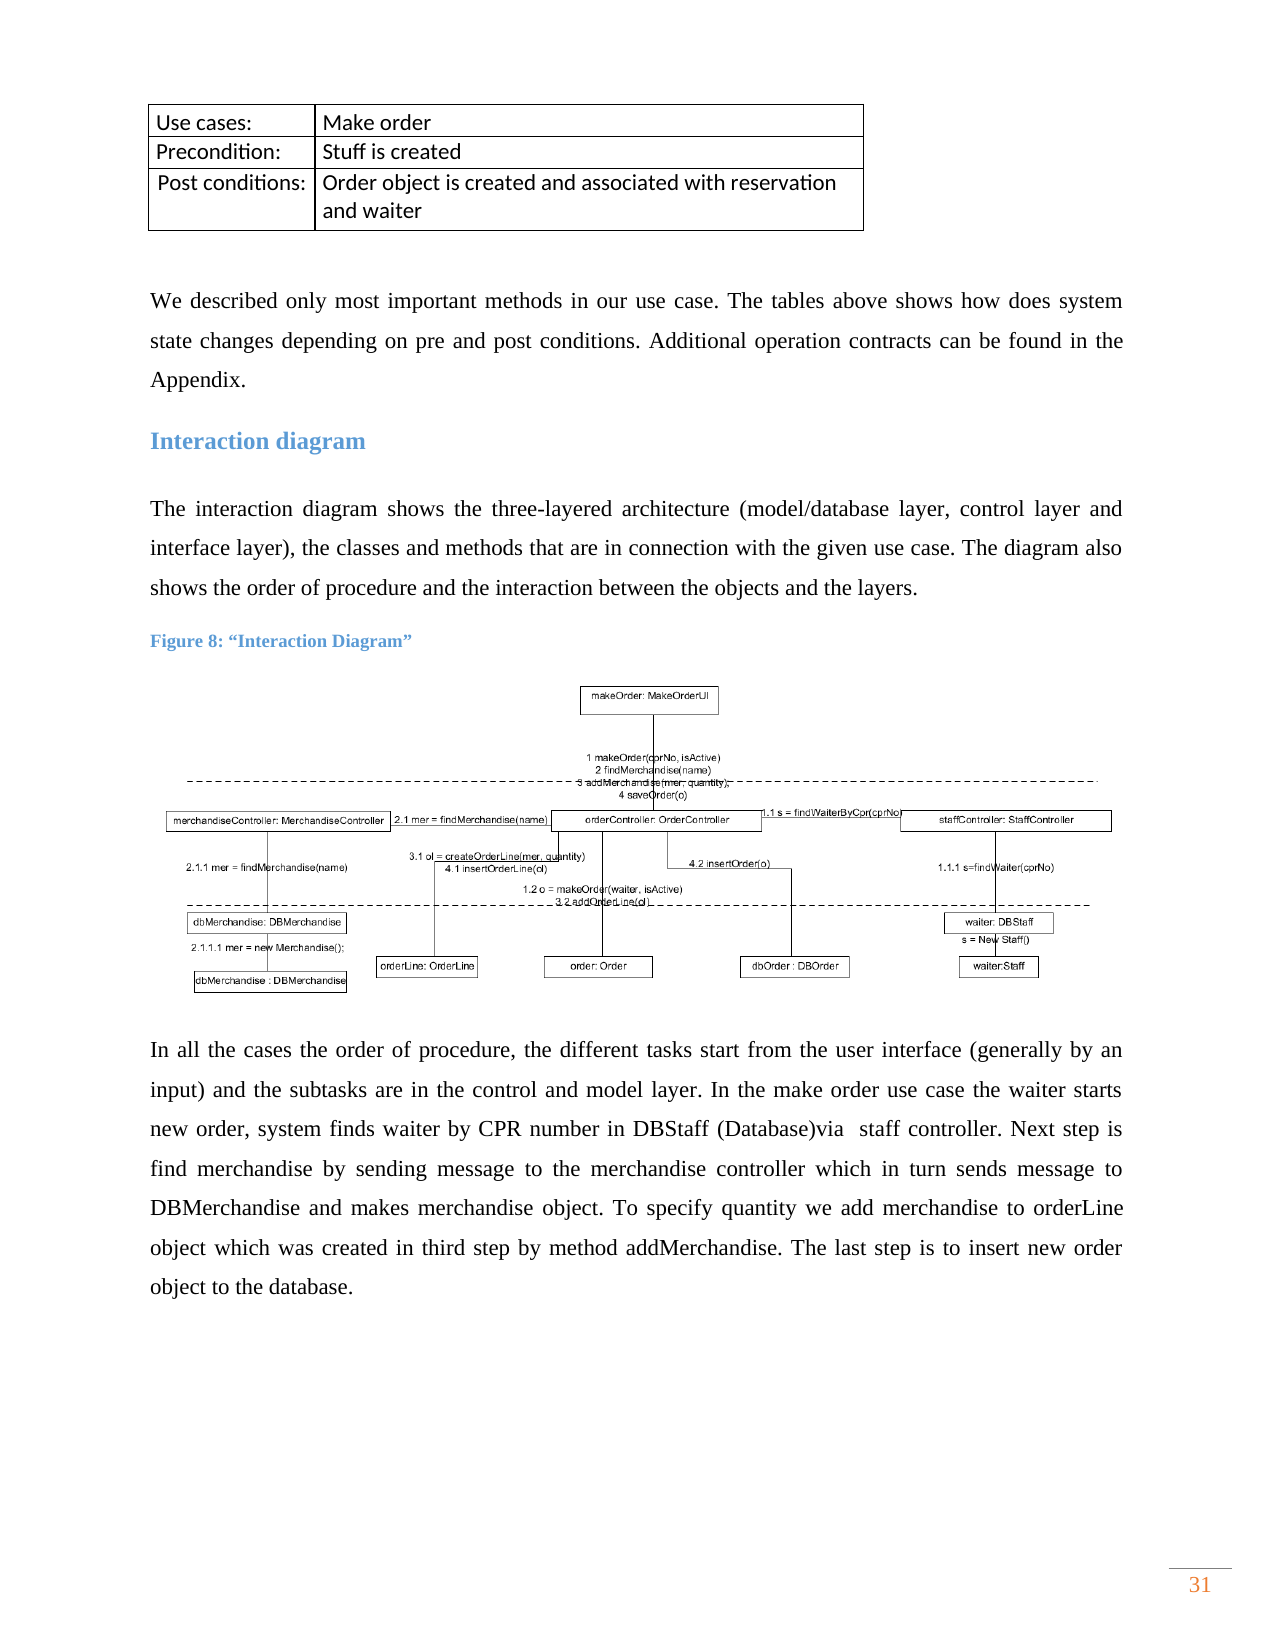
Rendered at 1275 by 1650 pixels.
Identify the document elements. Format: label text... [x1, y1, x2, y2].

table_cell Make order [316, 105, 863, 136]
table_cell Precondition: [149, 137, 314, 167]
text In all the cases the order of procedure, the different tasks start from the user interface (generally by an input) and the subtasks are in the control and model layer. In the make order use case the waiter starts new order, system finds waiter by CPR number in DBStaff (Database)via staff controller. Next step is find merchandise by sending message to the merchandise controller which in turn sends message to DBMerchandise and makes merchandise object. To specify quantity we add merchandise to orderLine object which was created in third step by method addMerchandise. The last step is to insert new order object to the database. [150, 1037, 1125, 1300]
table_cell Use cases: [149, 105, 314, 136]
text We described only most important methods in our use case. The tables above shows how does system state changes depending on pre and post conditions. Additional operation contracts can be found in the Appendix. [150, 287, 1125, 392]
picture [150, 672, 1125, 1007]
text The interaction diagram shows the three-layered architecture (model/database layer, control layer and interface layer), the classes and methods that are in connection with the given use case. The diagram also shows the order of procedure and the interaction between the objects and the layers. [150, 494, 1125, 600]
table_cell Stuff is created [316, 137, 863, 167]
table_cell Order object is created and associated with reservation and waiter [316, 169, 863, 230]
subtitle Interaction diagram [150, 426, 1125, 455]
table_cell Post conditions: [149, 169, 314, 230]
